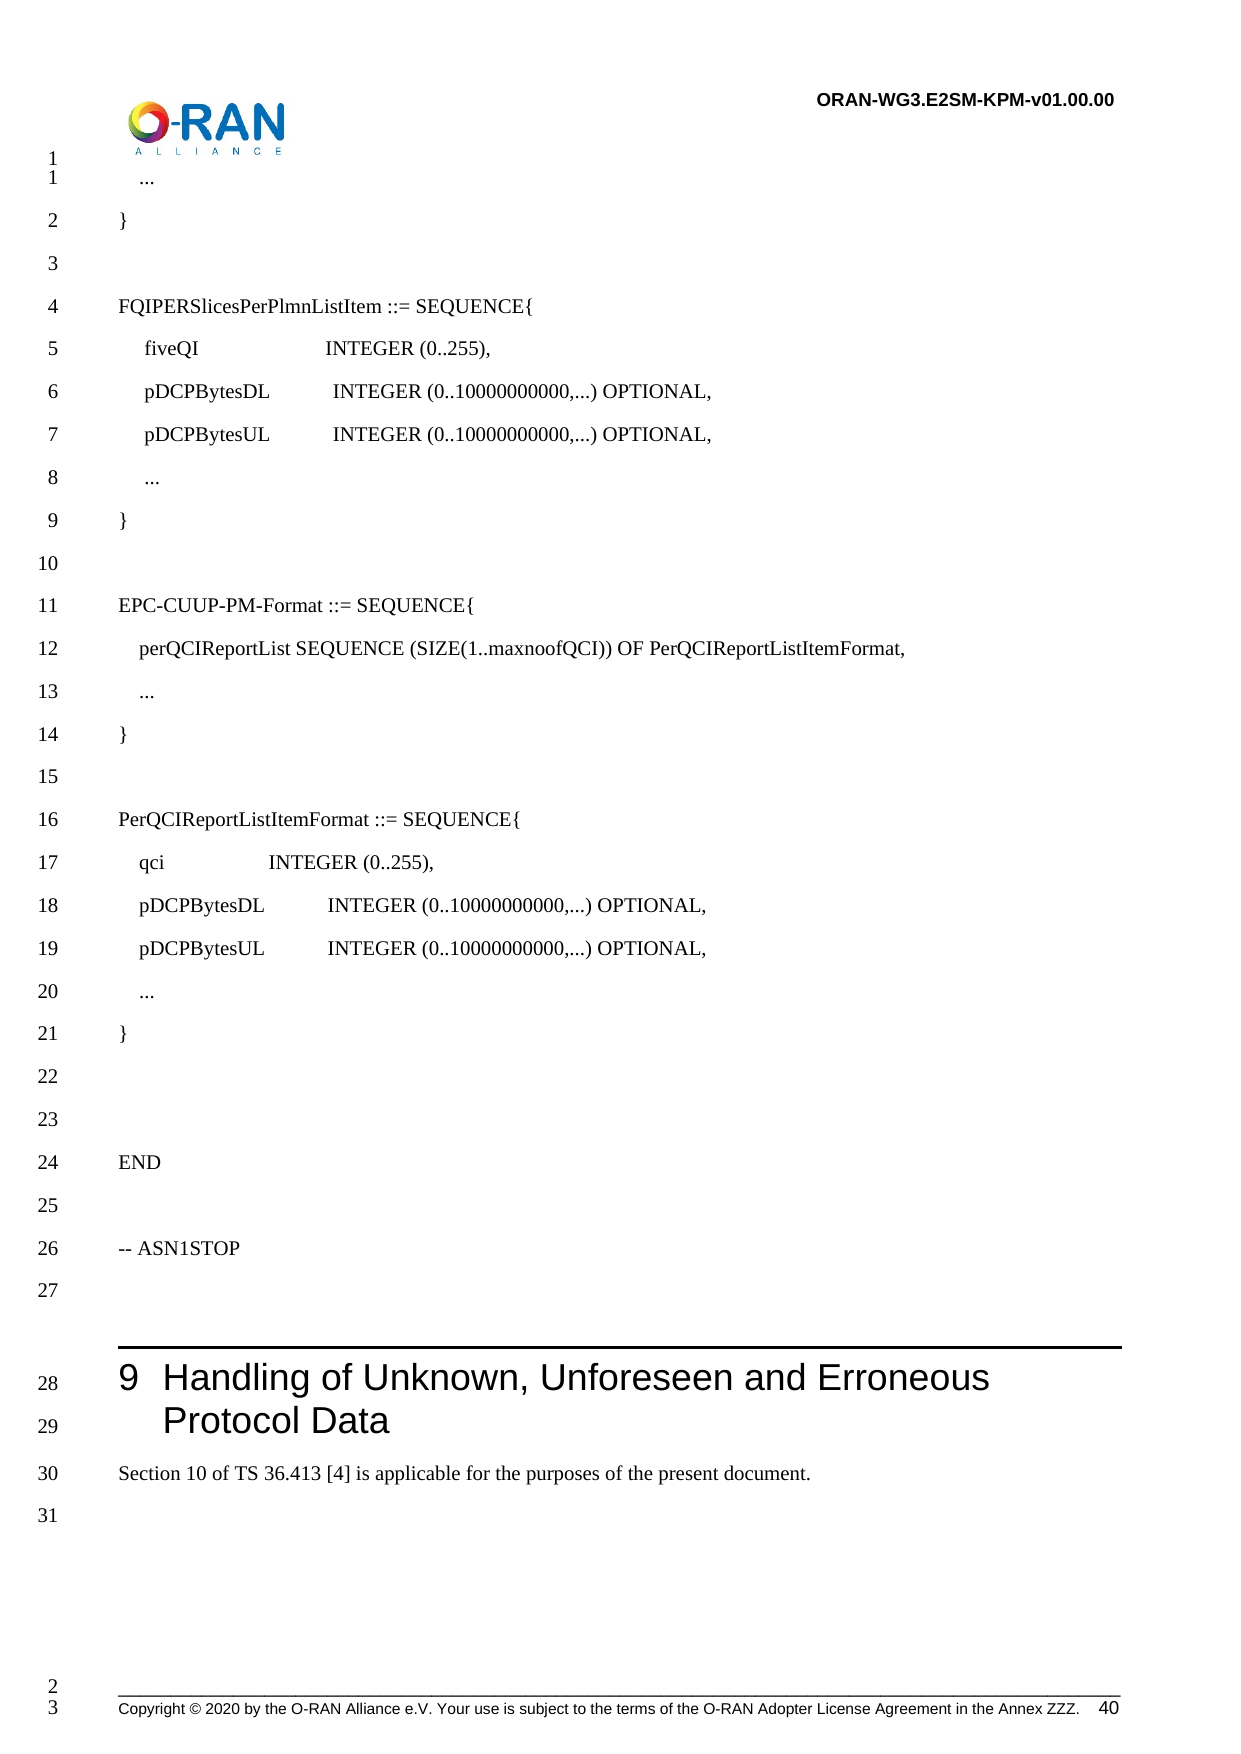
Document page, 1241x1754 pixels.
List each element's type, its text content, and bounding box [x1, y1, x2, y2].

text ... [118, 165, 1122, 189]
text ... [118, 978, 1122, 1003]
text END [118, 1150, 1122, 1174]
text } [118, 1021, 1122, 1045]
picture [118, 88, 298, 166]
text -- ASN1STOP [118, 1235, 1122, 1259]
text PerQCIReportListItemFormat ::= SEQUENCE{ [118, 807, 1122, 831]
text pDCPBytesUL INTEGER (0..10000000000,...) OPTIONAL, [118, 422, 1122, 446]
text FQIPERSlicesPerPlmnListItem ::= SEQUENCE{ [118, 293, 1122, 318]
text } [118, 208, 1122, 232]
text pDCPBytesDL INTEGER (0..10000000000,...) OPTIONAL, [118, 893, 1122, 917]
text pDCPBytesUL INTEGER (0..10000000000,...) OPTIONAL, [118, 936, 1122, 960]
text qci INTEGER (0..255), [118, 850, 1122, 874]
text pDCPBytesDL INTEGER (0..10000000000,...) OPTIONAL, [118, 379, 1122, 403]
text EPC-CUUP-PM-Format ::= SEQUENCE{ [118, 593, 1122, 617]
text ... [118, 679, 1122, 703]
text ... [118, 465, 1122, 489]
text perQCIReportList SEQUENCE (SIZE(1..maxnoofQCI)) OF PerQCIReportListItemFormat, [118, 636, 1122, 660]
subtitle 9 Handling of Unknown, Unforeseen and Erroneous Protocol Data [118, 1349, 1122, 1442]
text Section 10 of TS 36.413 [4] is applicable for the purposes of the present document. [118, 1460, 1122, 1484]
text } [118, 508, 1122, 532]
text fiveQI INTEGER (0..255), [118, 336, 1122, 360]
text } [118, 722, 1122, 746]
